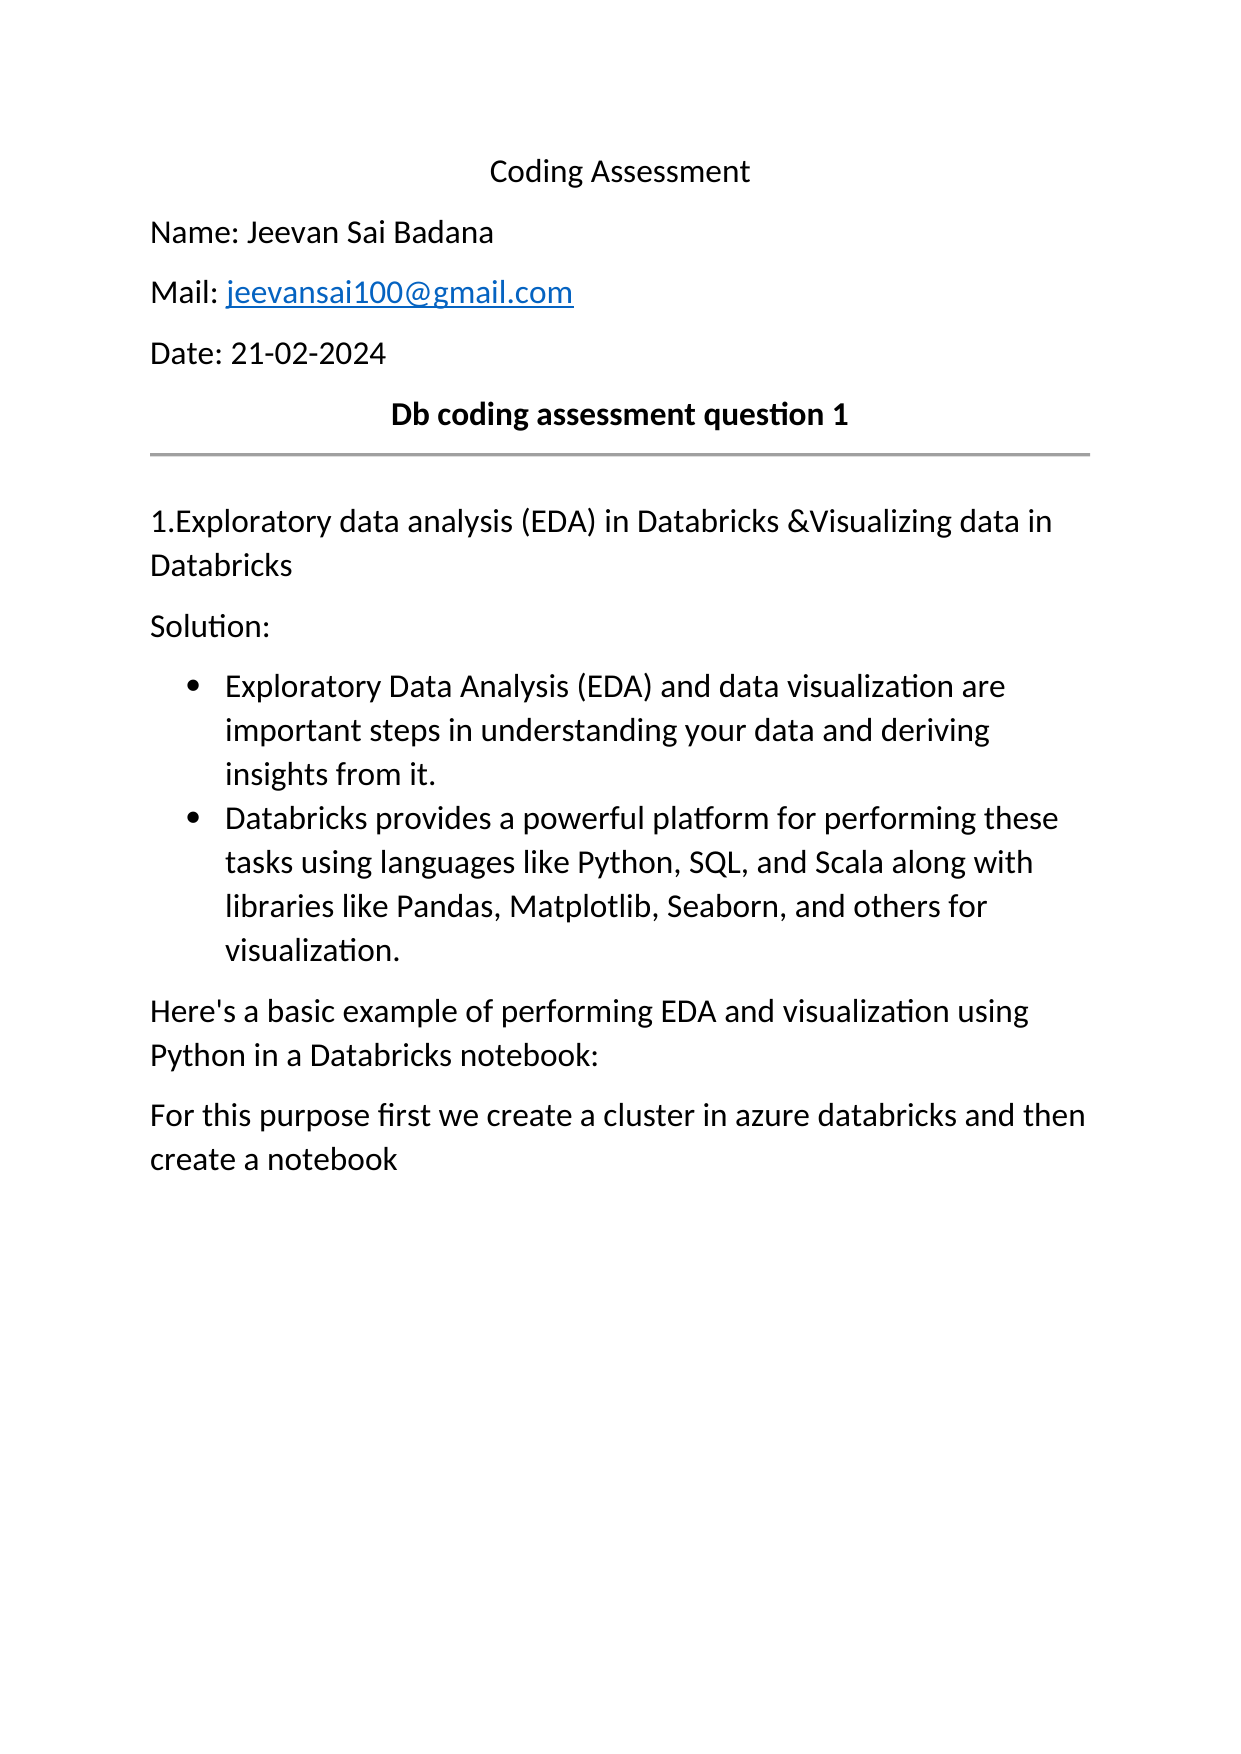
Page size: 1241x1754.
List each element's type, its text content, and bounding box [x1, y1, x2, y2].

text Here's a basic example of performing EDA and visualization using Python in a Databricks notebook: [150, 989, 1090, 1074]
text Name: Jeevan Sai Badana [150, 211, 1090, 251]
text Db coding assessment question 1 [150, 392, 1090, 433]
list Exploratory Data Analysis (EDA) and data visualization are important steps in understanding your data and deriving insights from it. [187, 665, 1090, 794]
text Solution: [150, 604, 1090, 645]
list Databricks provides a powerful platform for performing these tasks using languages like Python, SQL, and Scala along with libraries like Pandas, Matplotlib, Seaborn, and others for visualization. [187, 797, 1090, 970]
text Coding Assessment [150, 150, 1090, 191]
text Date: 21-02-2024 [150, 332, 1090, 373]
text For this purpose first we create a cluster in azure databricks and then create a notebook [150, 1094, 1090, 1179]
text Mail: jeevansai100@gmail.com [150, 271, 1090, 312]
text 1.Exploratory data analysis (EDA) in Databricks &Visualizing data in Databricks [150, 500, 1090, 585]
